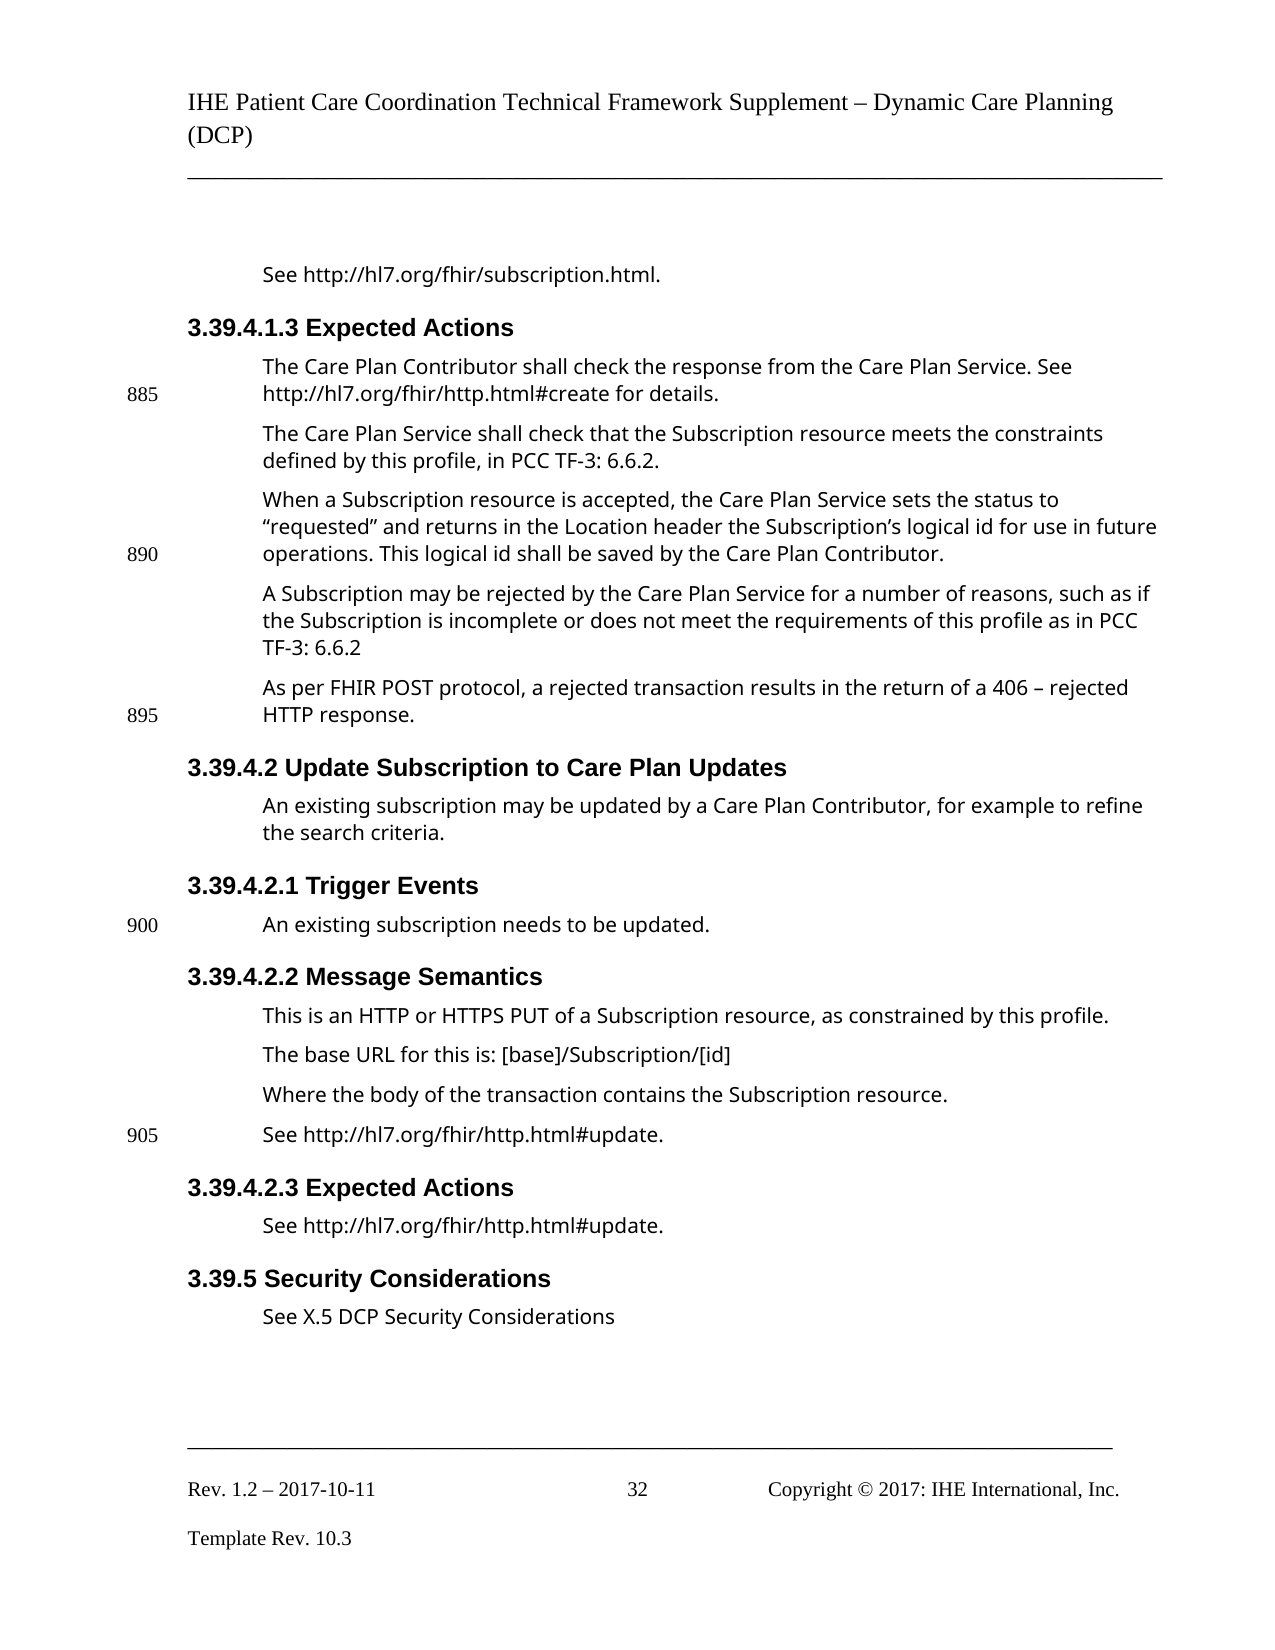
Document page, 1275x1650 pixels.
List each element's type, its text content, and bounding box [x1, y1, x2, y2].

text See http://hl7.org/fhir/http.html#update. [262, 1120, 1162, 1147]
text See http://hl7.org/fhir/http.html#update. [262, 1212, 1162, 1239]
subtitle 3.39.4.2.1 Trigger Events [187, 871, 1162, 900]
text See http://hl7.org/fhir/subscription.html. [262, 261, 1162, 288]
text See X.5 DCP Security Considerations [262, 1303, 1162, 1330]
text An existing subscription needs to be updated. [262, 910, 1162, 937]
text This is an HTTP or HTTPS PUT of a Subscription resource, as constrained by this profile. [262, 1002, 1162, 1029]
text An existing subscription may be updated by a Care Plan Contributor, for example to refine the search criteria. [262, 792, 1162, 846]
text The Care Plan Service shall check that the Subscription resource meets the constraints defined by this profile, in PCC TF-3: 6.6.2. [262, 419, 1162, 473]
text When a Subscription resource is accepted, the Care Plan Service sets the status to “requested” and returns in the Location header the Subscription’s logical id for use in future operations. This logical id shall be saved by the Care Plan Contributor. [262, 486, 1162, 567]
text The Care Plan Contributor shall check the response from the Care Plan Service. See http://hl7.org/fhir/http.html#create for details. [262, 353, 1162, 407]
text As per FHIR POST protocol, a rejected transaction results in the return of a 406 – rejected HTTP response. [262, 673, 1162, 728]
subtitle 3.39.4.1.3 Expected Actions [187, 313, 1162, 342]
text The base URL for this is: [base]/Subscription/[id] [262, 1041, 1162, 1068]
subtitle 3.39.4.2 Update Subscription to Care Plan Updates [187, 753, 1162, 781]
text A Subscription may be rejected by the Care Plan Service for a number of reasons, such as if the Subscription is incomplete or does not meet the requirements of this profile as in PCC TF-3: 6.6.2 [262, 580, 1162, 661]
subtitle 3.39.4.2.3 Expected Actions [187, 1172, 1162, 1201]
subtitle 3.39.4.2.2 Message Semantics [187, 962, 1162, 991]
subtitle 3.39.5 Security Considerations [187, 1264, 1162, 1293]
text Where the body of the transaction contains the Subscription resource. [262, 1081, 1162, 1108]
